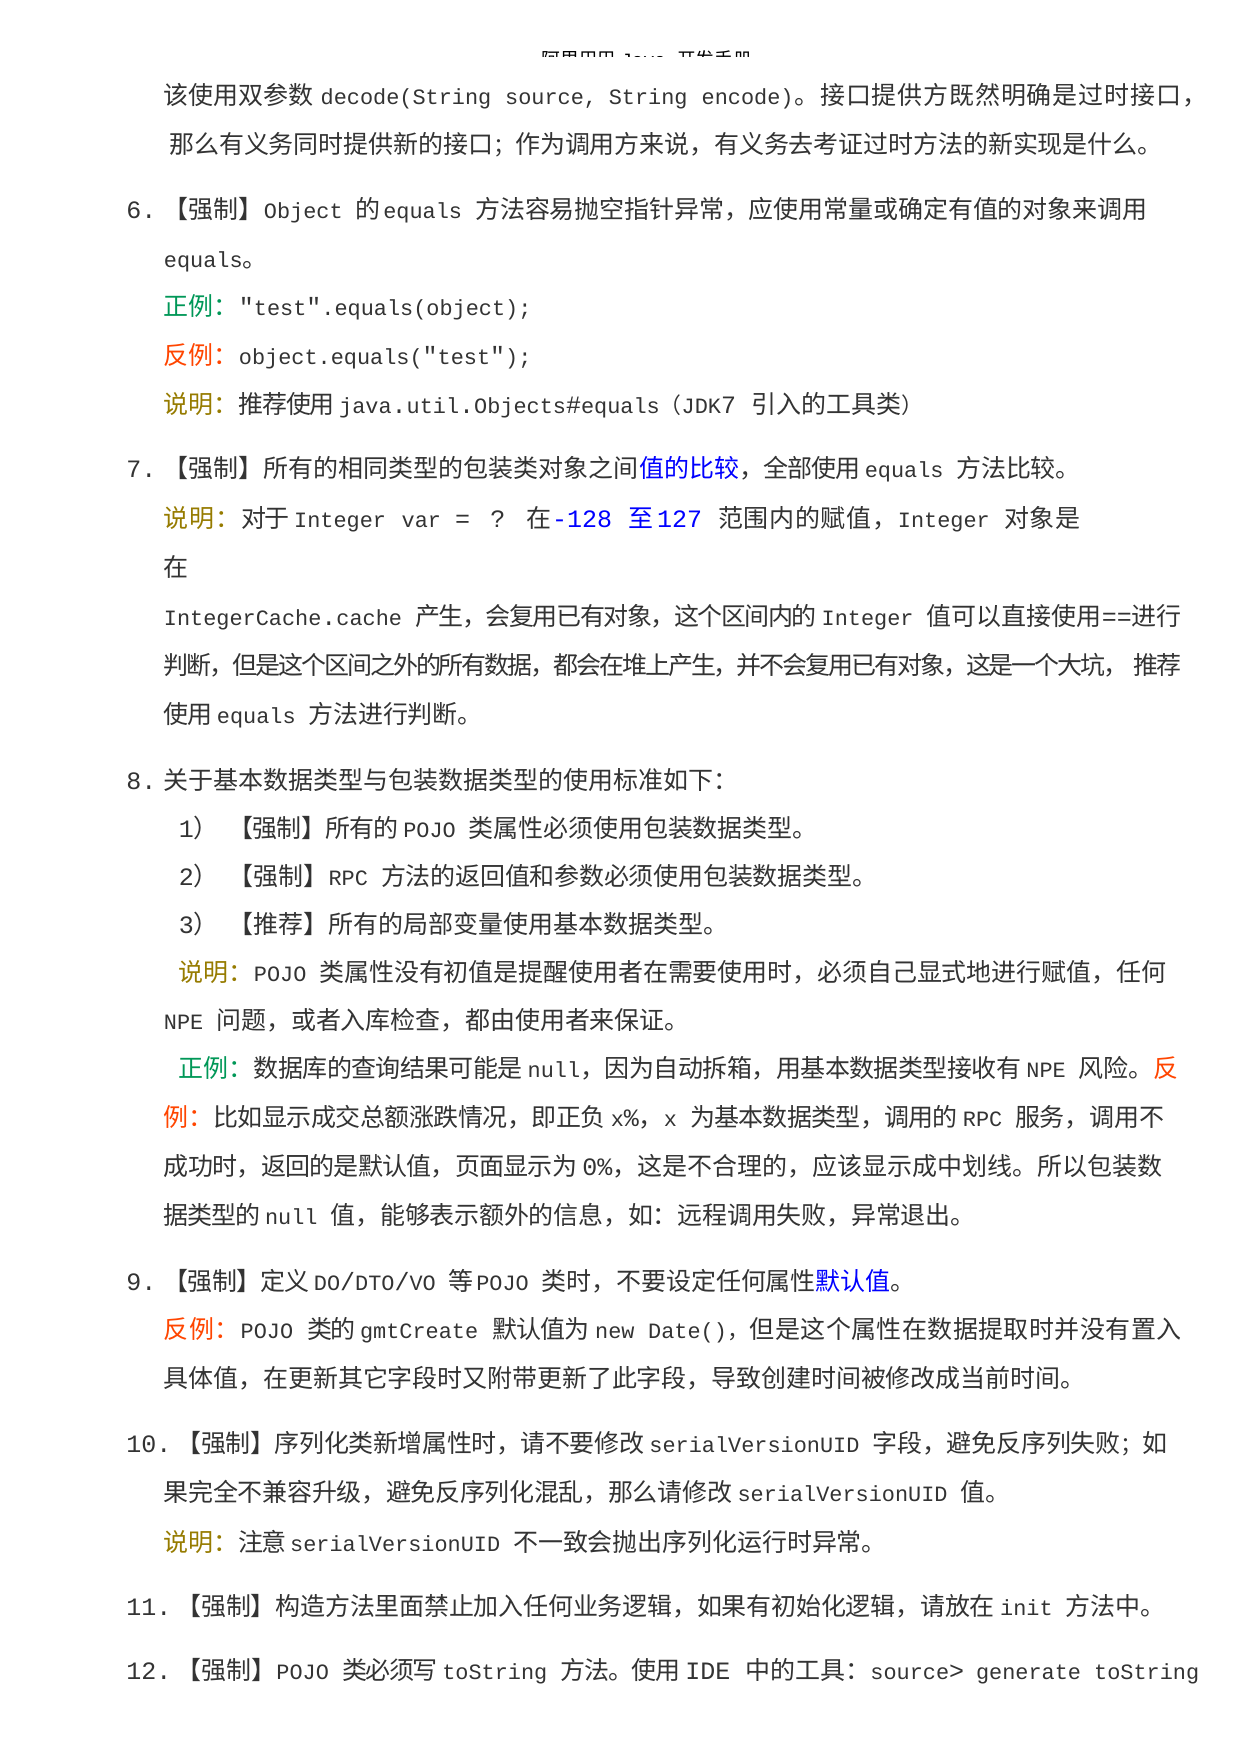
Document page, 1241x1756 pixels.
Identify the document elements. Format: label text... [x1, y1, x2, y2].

text 该使用双参数 decode(String source, String encode)。接口提供方既然明确是过时接口， 那么有义务同时提供新的接口；作为调用方来说，有义务去考证过时方法的新实现是什么。 [164, 75, 1182, 161]
text IntegerCache.cache 产生，会复用已有对象，这个区间内的 Integer 值可以直接使用==进行判断，但是这个区间之外的所有数据，都会在堆上产生，并不会复用已有对象，这是一个大坑， 推荐使用 equals 方法进行判断。 [164, 597, 1182, 731]
text 反例：POJO 类的 gmtCreate 默认值为 new Date()，但是这个属性在数据提取时并没有置入具体值，在更新其它字段时又附带更新了此字段，导致创建时间被修改成当前时间。 [164, 1309, 1182, 1395]
list 【强制】POJO 类必须写 toString 方法。使用 IDE 中的工具：source> generate toString [126, 1650, 1217, 1687]
list 【强制】构造方法里面禁止加入任何业务逻辑，如果有初始化逻辑，请放在 init 方法中。 [126, 1586, 1217, 1623]
list 关于基本数据类型与包装数据类型的使用标准如下： [126, 760, 1217, 797]
list 【推荐】所有的局部变量使用基本数据类型。 [179, 904, 1217, 941]
list 【强制】Object 的 equals 方法容易抛空指针异常，应使用常量或确定有值的对象来调用 [126, 190, 1217, 226]
text 说明：推荐使用 java.util.Objects#equals（JDK7 引入的工具类） [164, 385, 1217, 421]
text 正例：数据库的查询结果可能是 null，因为自动拆箱，用基本数据类型接收有 NPE 风险。反例：比如显示成交总额涨跌情况，即正负 x%，x 为基本数据类型，调用的 RPC 服务，调用不成功时，返回的是默认值，页面显示为 0%，这是不合理的，应该显示成中划线。所以包装数据类型的 null 值，能够表示额外的信息，如：远程调用失败，异常退出。 [164, 1049, 1182, 1232]
list 【强制】RPC 方法的返回值和参数必须使用包装数据类型。 [179, 856, 1217, 892]
list 【强制】定义 DO/DTO/VO 等 POJO 类时，不要设定任何属性默认值。 [126, 1261, 1217, 1298]
text 正例："test".equals(object); 反例：object.equals("test"); [164, 286, 533, 372]
text NPE 问题，或者入库检查，都由使用者来保证。 [164, 1000, 1217, 1037]
list 【强制】序列化类新增属性时，请不要修改 serialVersionUID 字段，避免反序列失败；如果完全不兼容升级，避免反序列化混乱，那么请修改 serialVersionUID 值。 [126, 1424, 1171, 1509]
list 【强制】所有的 POJO 类属性必须使用包装数据类型。 [179, 808, 1217, 844]
list 【强制】所有的相同类型的包装类对象之间值的比较，全部使用 equals 方法比较。说明：对于 Integer var = ? 在-128 至 127 范围内的赋值，Integer 对象是在 [126, 449, 1081, 583]
text 说明：POJO 类属性没有初值是提醒使用者在需要使用时，必须自己显式地进行赋值，任何 [179, 952, 1217, 988]
text equals。 [164, 238, 1217, 274]
text 说明：注意 serialVersionUID 不一致会抛出序列化运行时异常。 [164, 1523, 1217, 1559]
